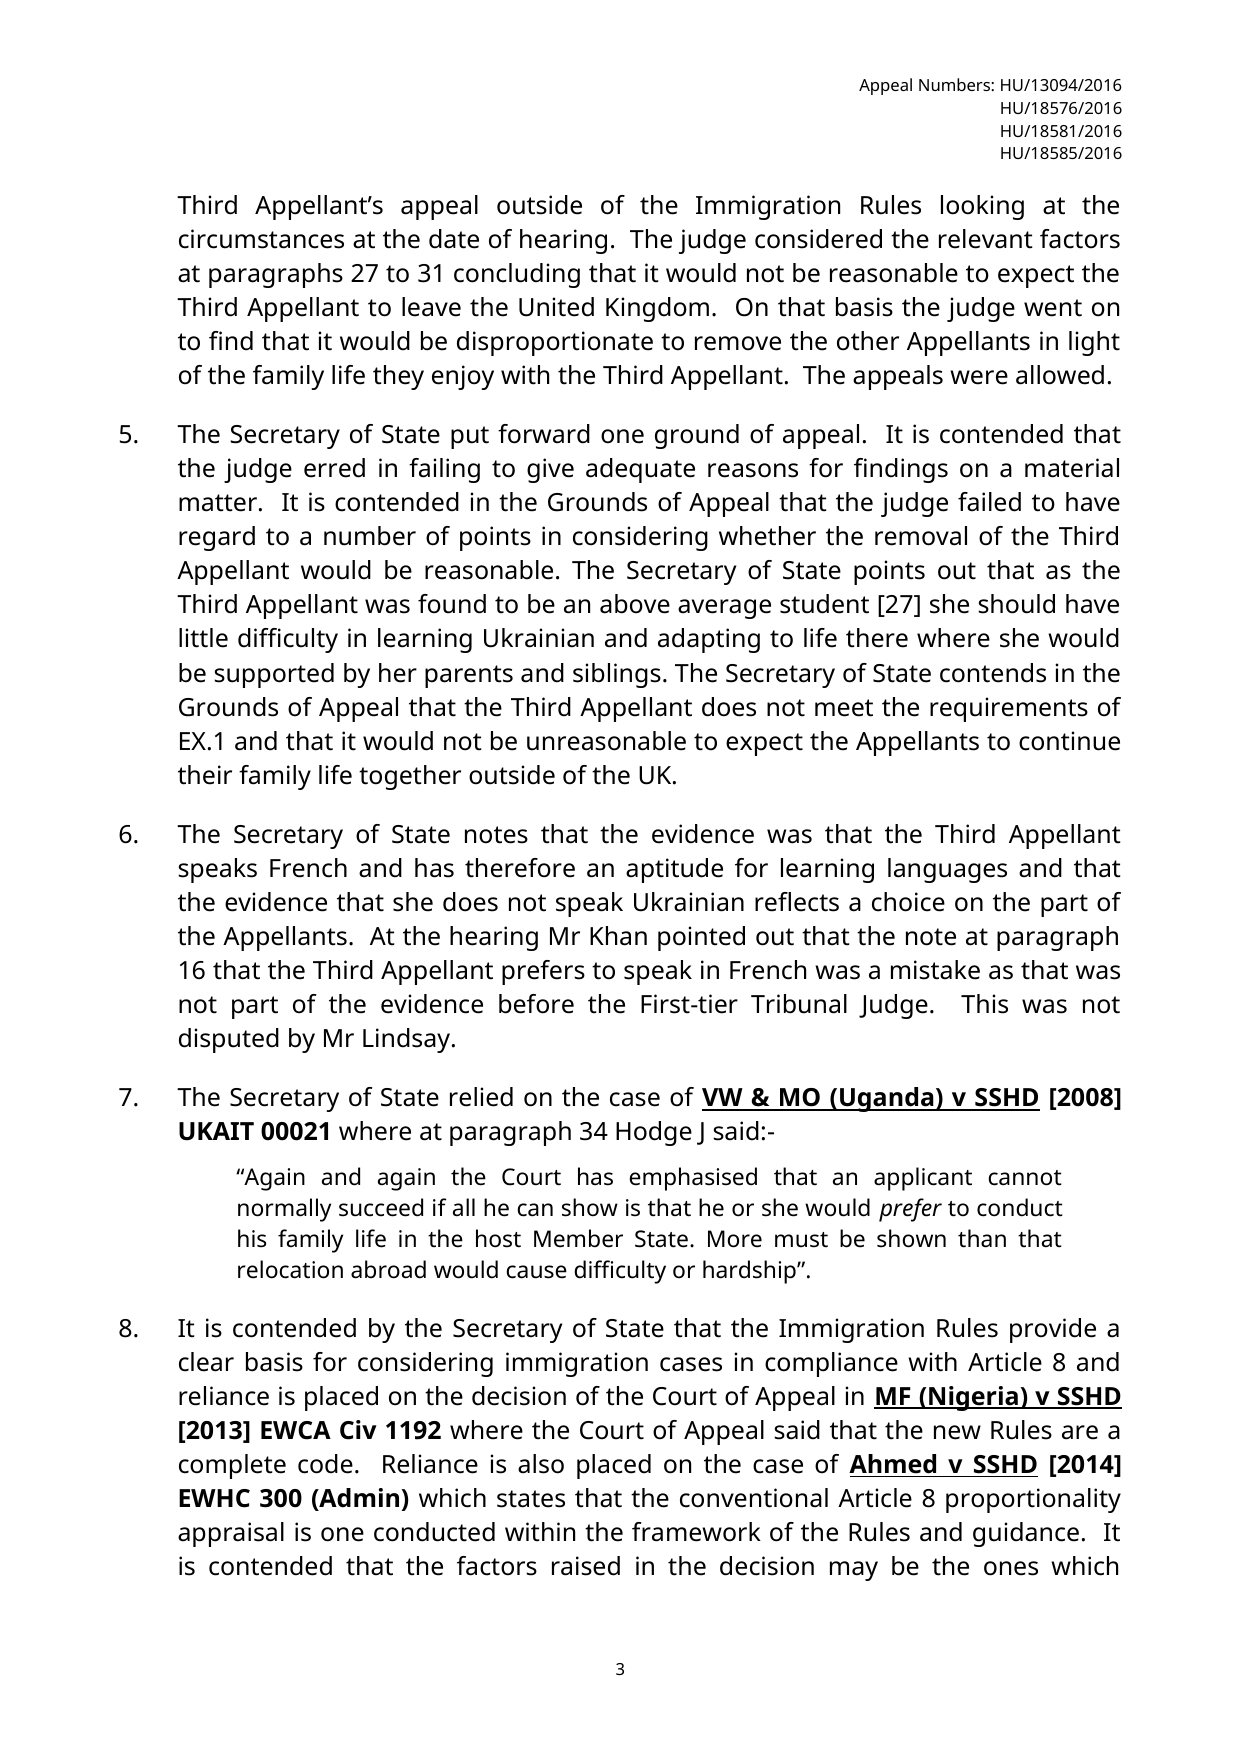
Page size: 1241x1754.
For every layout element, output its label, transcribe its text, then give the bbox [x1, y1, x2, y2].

text “Again and again the Court has emphasised that an applicant cannot normally succeed if all he can show is that he or she would prefer to conduct his family life in the host . More must be shown than that relocation abroad would cause difficulty or hardship”. [236, 1161, 1063, 1286]
list The Secretary of State notes that the evidence was that the Third Appellant speaks French and has therefore an aptitude for learning languages and that the evidence that she does not speak Ukrainian reflects a choice on the part of the Appellants. At the hearing Mr Khan pointed out that the note at paragraph 16 that the Third Appellant prefers to speak in French was a mistake as that was not part of the evidence before the First-tier Tribunal Judge. This was not disputed by Mr Lindsay. [118, 816, 1122, 1055]
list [118, 1311, 1122, 1583]
list The Secretary of State put forward one ground of appeal. It is contended that the judge erred in failing to give adequate reasons for findings on a material matter. It is contended in the Grounds of Appeal that the judge failed to have regard to a number of points in considering whether the removal of the Third Appellant would be reasonable. The Secretary of State points out that as the Third Appellant was found to be an above average student [27] she should have little difficulty in learning Ukrainian and adapting to life there where she would be supported by her parents and siblings. The Secretary of State contends in the Grounds of Appeal that the Third Appellant does not meet the requirements of EX.1 and that it would not be unreasonable to expect the Appellants to continue their family life together outside of the UK. [118, 417, 1122, 791]
list The Secretary of State relied on the case of VW & MO (Uganda) v SSHD [2008] UKAIT 00021 where at paragraph 34 Hodge J said:- [118, 1080, 1122, 1148]
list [118, 187, 1122, 392]
